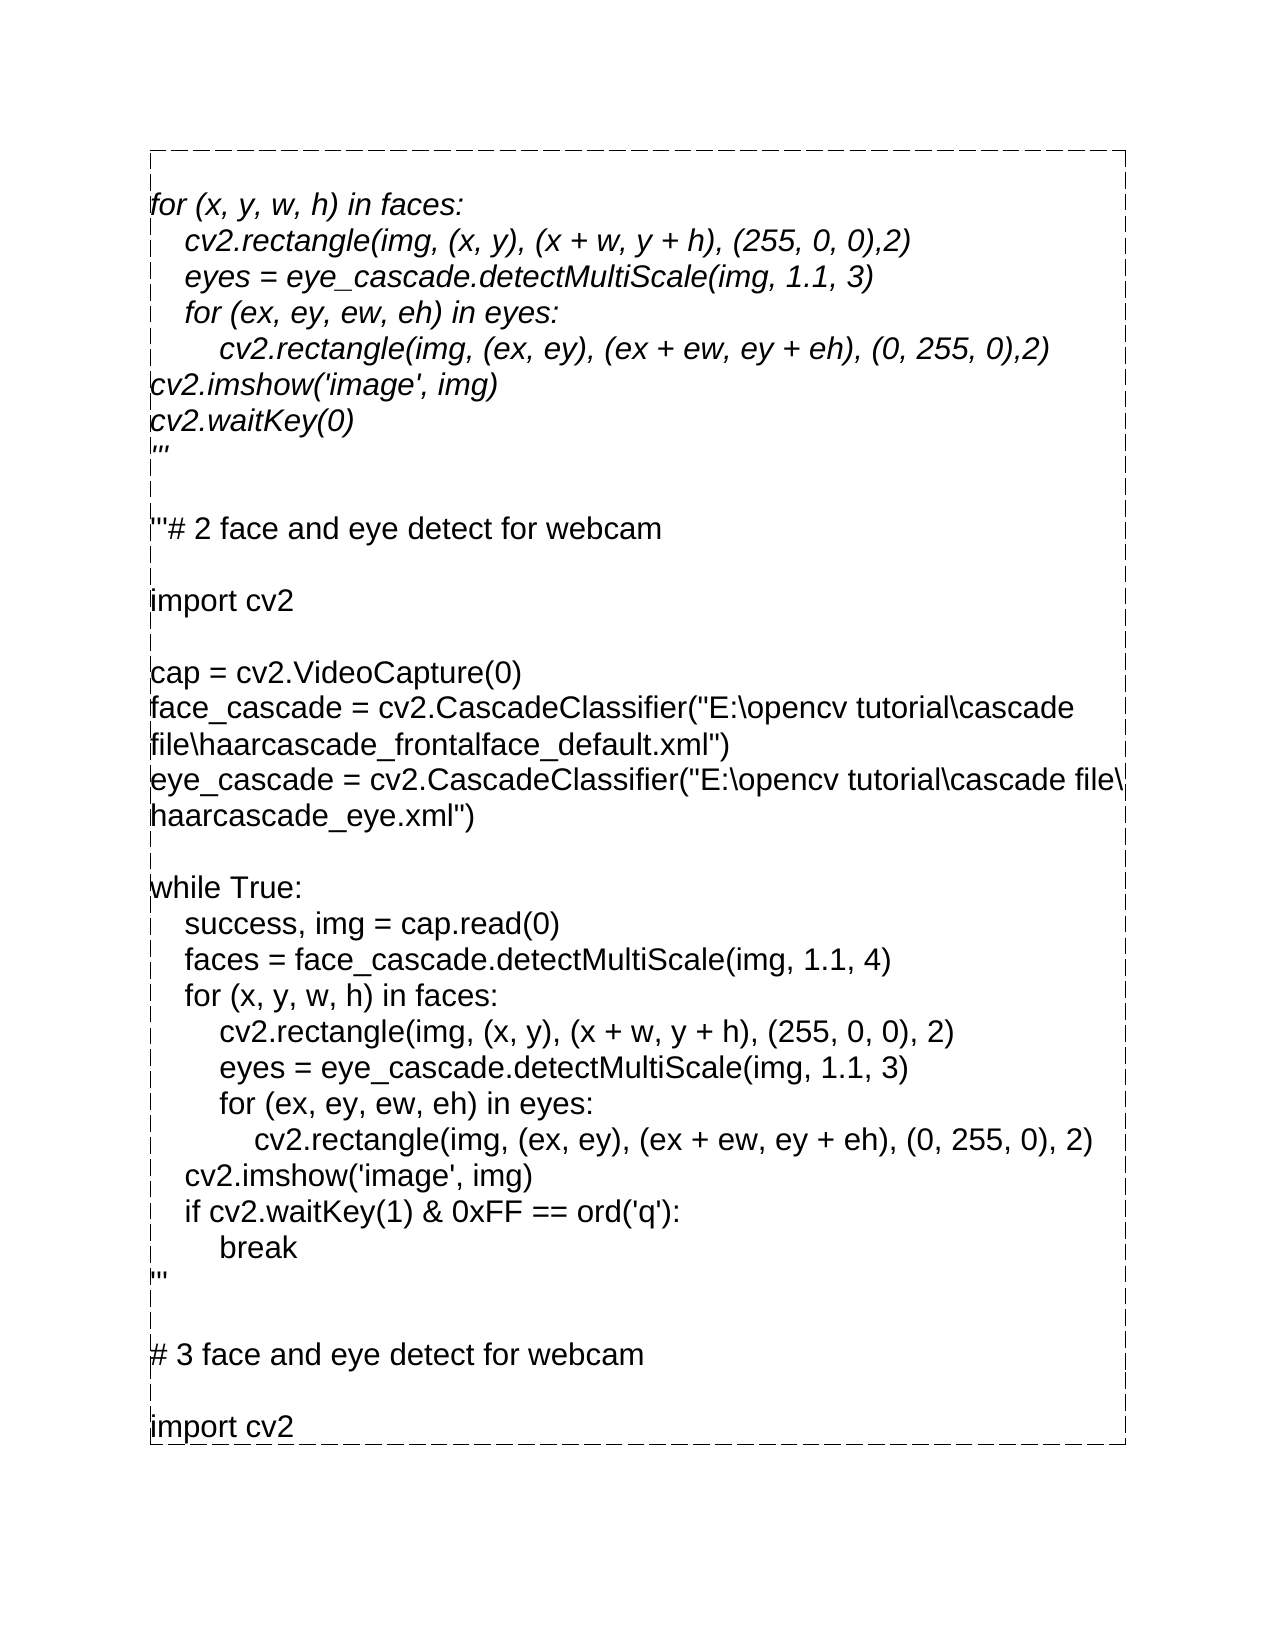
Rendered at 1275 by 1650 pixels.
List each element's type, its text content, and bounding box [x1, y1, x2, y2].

text import cv2 [150, 1372, 1125, 1444]
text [149, 150, 1126, 1372]
